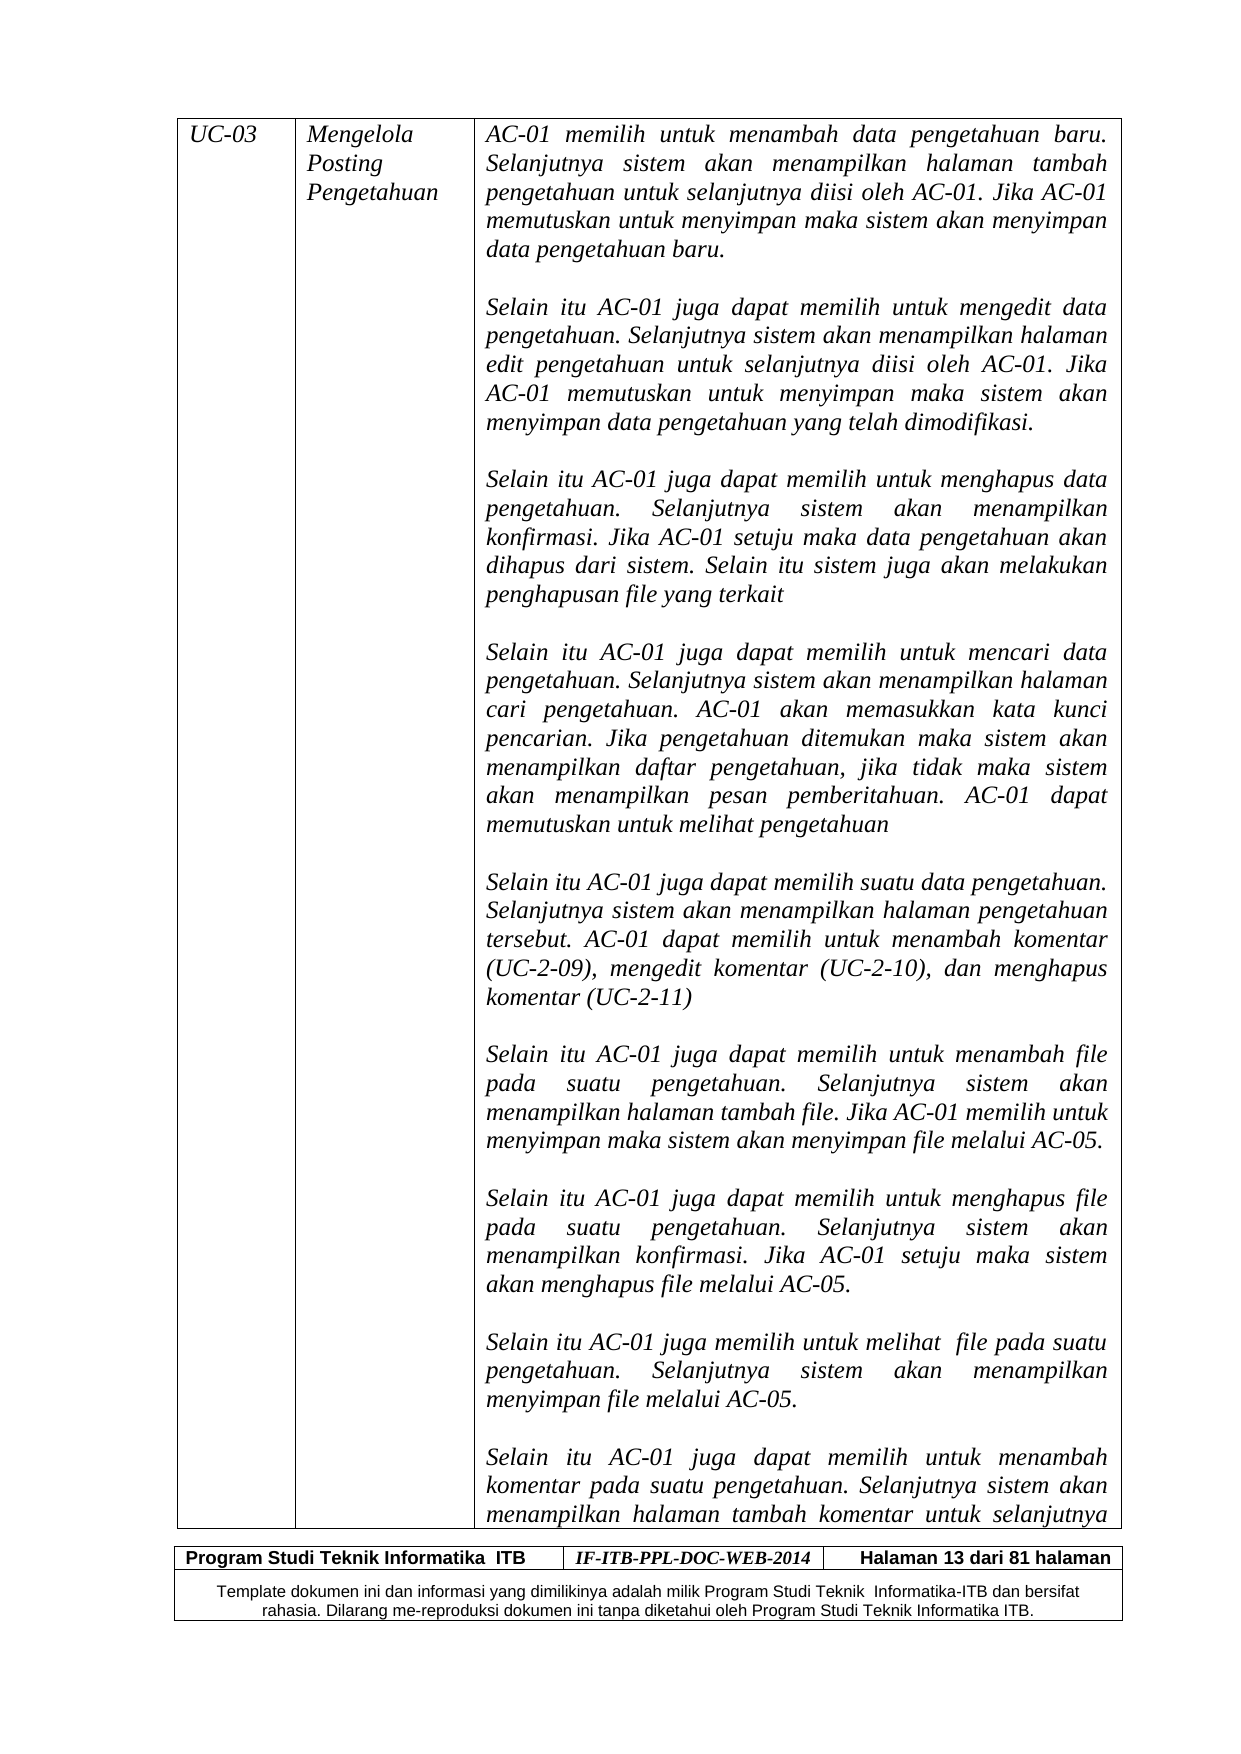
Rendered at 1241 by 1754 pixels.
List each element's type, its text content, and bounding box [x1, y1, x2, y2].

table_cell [296, 119, 474, 1528]
table_cell UC-03 [178, 119, 295, 1528]
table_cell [475, 119, 1121, 1528]
